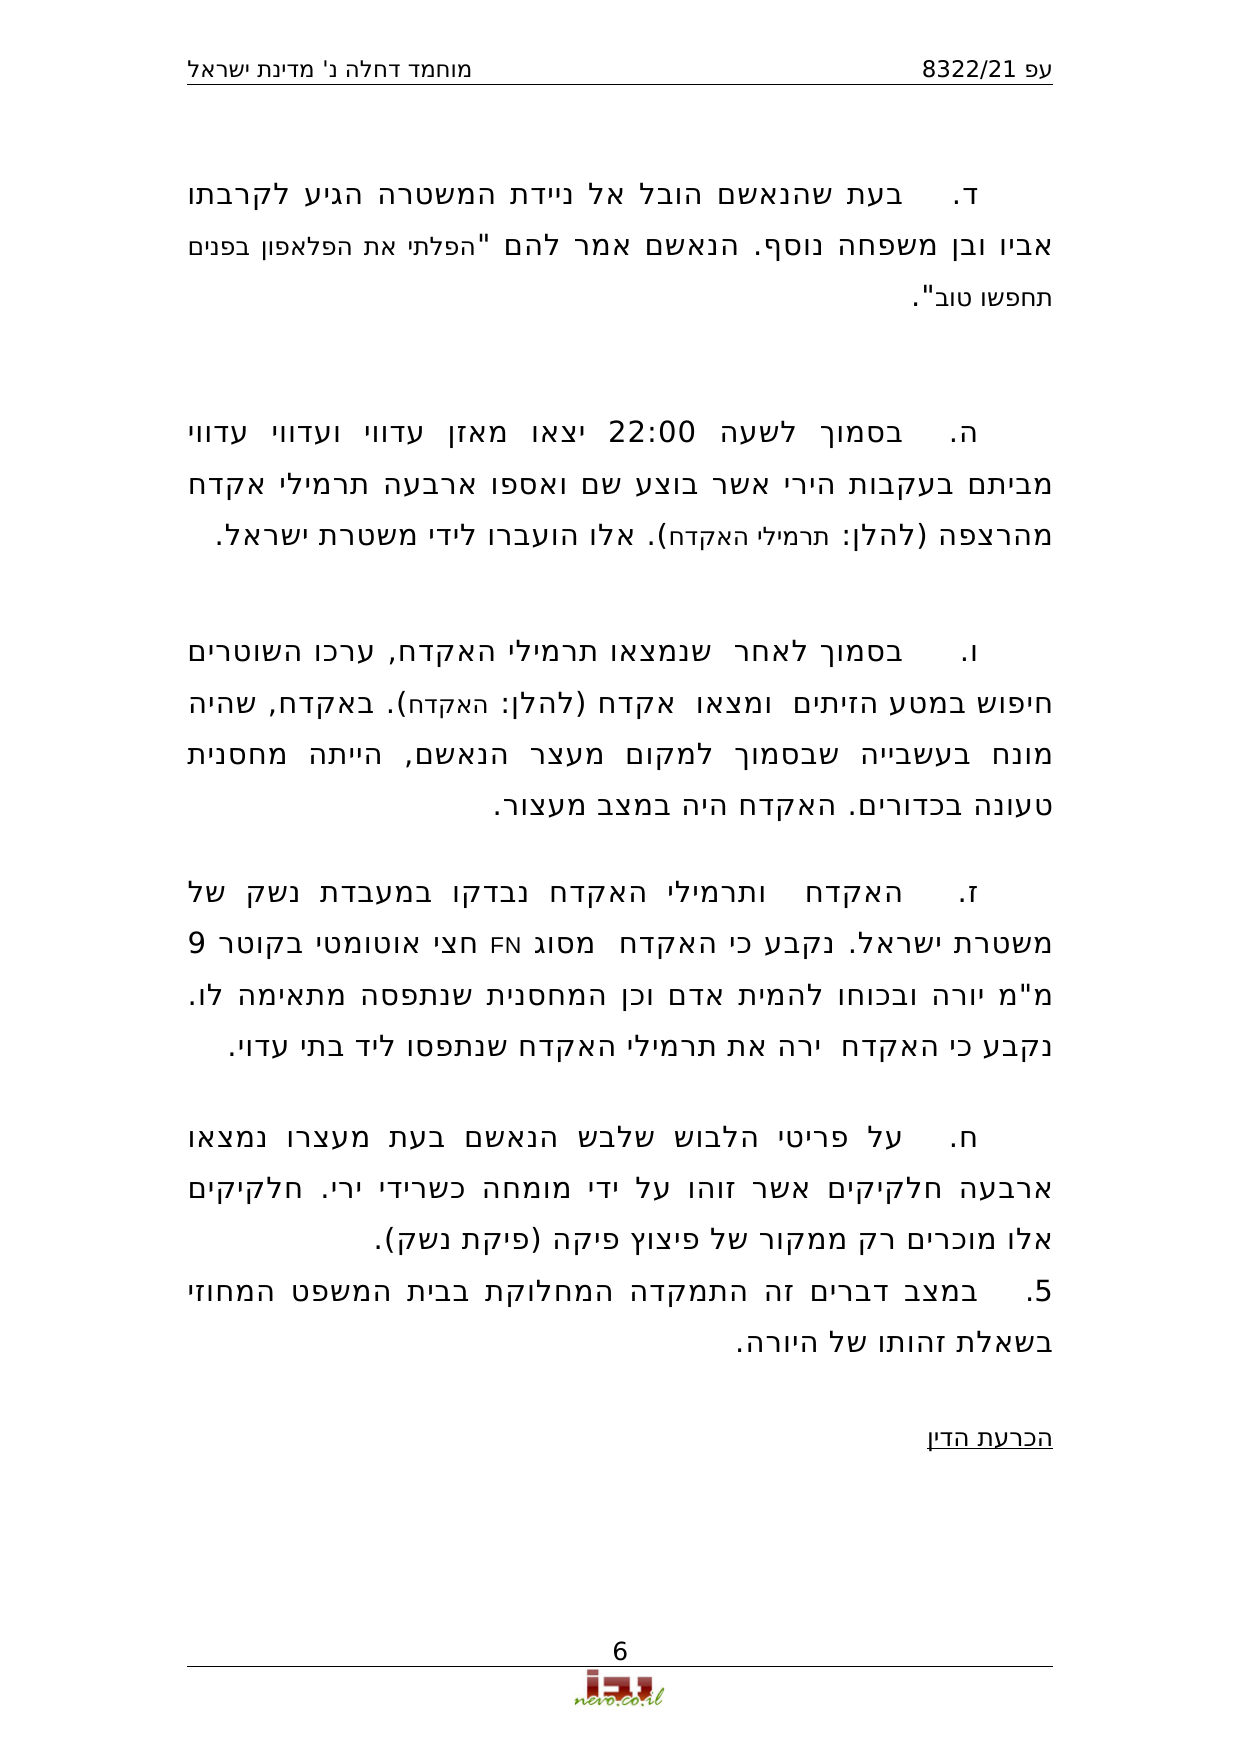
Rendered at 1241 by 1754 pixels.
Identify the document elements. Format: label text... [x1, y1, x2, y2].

text ו. בסמוך לאחר שנמצאו תרמילי האקדח, ערכו השוטרים חיפוש במטע הזיתים ומצאו אקדח (להלן: האקדח). באקדח, שהיה מונח בעשבייה שבסמוך למקום מעצר הנאשם, הייתה מחסנית טעונה בכדורים. האקדח היה במצב מעצור. [187, 634, 1053, 862]
text ז. האקדח ותרמילי האקדח נבדקו במעבדת נשק של משטרת ישראל. נקבע כי האקדח מסוג FN חצי אוטומטי בקוטר 9 מ"מ יורה ובכוחו להמית אדם וכן המחסנית שנתפסה מתאימה לו. נקבע כי האקדח ירה את תרמילי האקדח שנתפסו ליד בתי עדוי. [187, 875, 1053, 1063]
text ח. על פריטי הלבוש שלבש הנאשם בעת מעצרו נמצאו ארבעה חלקיקים אשר זוהו על ידי מומחה כשרידי ירי. חלקיקים אלו מוכרים רק ממקור של פיצוץ פיקה (פיקת נשק). [187, 1120, 1053, 1256]
picture [574, 1669, 666, 1707]
text ה. בסמוך לשעה 22:00 יצאו מאזן עדווי ועדווי עדווי מביתם בעקבות הירי אשר בוצע שם ואספו ארבעה תרמילי אקדח מהרצפה (להלן: תרמילי האקדח). אלו הועברו לידי משטרת ישראל. [187, 415, 1053, 552]
text הכרעת הדין [187, 1423, 1053, 1452]
text ד. בעת שהנאשם הובל אל ניידת המשטרה הגיע לקרבתו אביו ובן משפחה נוסף. הנאשם אמר להם "הפלתי את הפלאפון בפנים תחפשו טוב". [187, 177, 1053, 314]
text 5. במצב דברים זה התמקדה המחלוקת בבית המשפט המחוזי בשאלת זהותו של היורה. [187, 1273, 1053, 1359]
